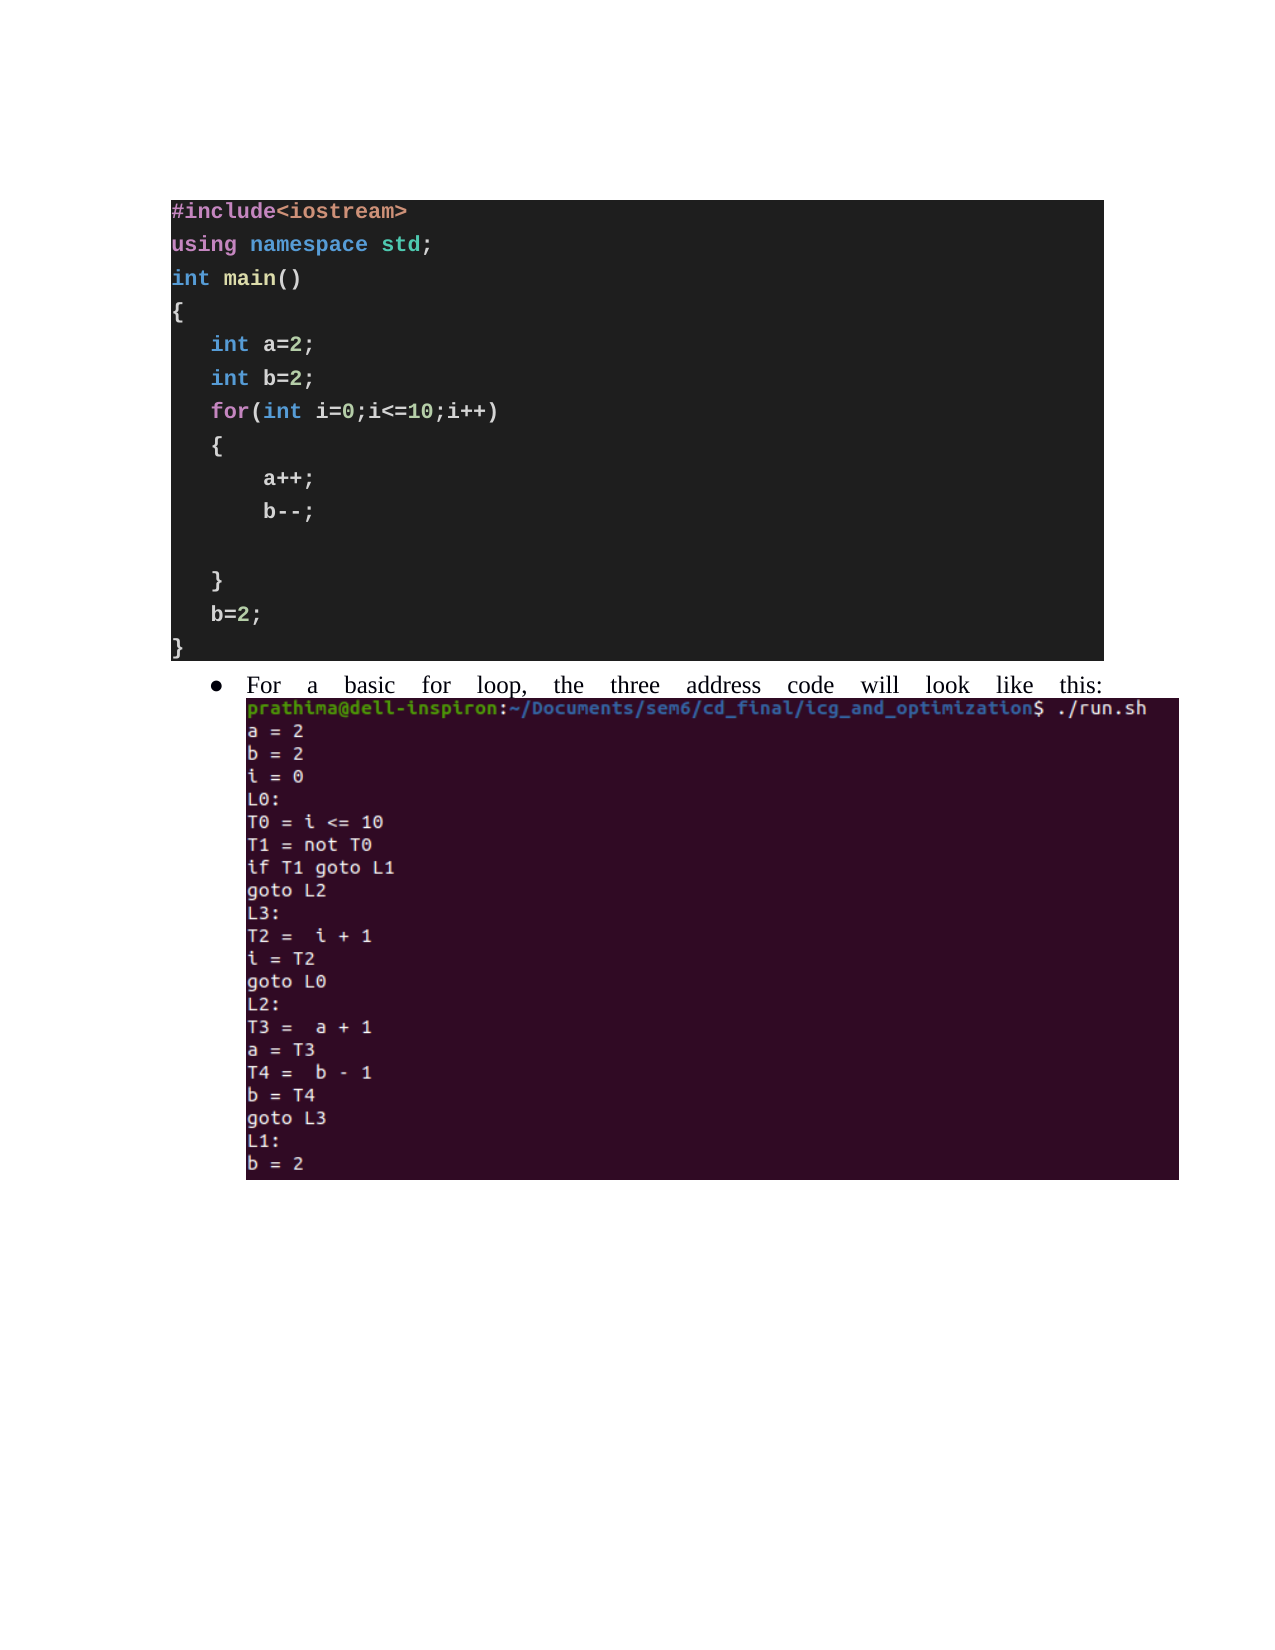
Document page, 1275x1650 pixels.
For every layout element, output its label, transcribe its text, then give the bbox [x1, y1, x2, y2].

text } [171, 570, 1104, 594]
picture [246, 698, 1179, 1180]
text using namespace std; [171, 233, 1104, 258]
text a++; [171, 467, 1104, 492]
text int b=2; [171, 367, 1104, 392]
text int a=2; [171, 333, 1104, 358]
text #include<iostream> [171, 200, 1104, 224]
text int main() [171, 267, 1104, 291]
text for(int i=0;i<=10;i++) [171, 400, 1104, 425]
text b=2; [171, 603, 1104, 628]
text } [171, 637, 1104, 661]
text { [171, 434, 1104, 459]
text b--; [171, 501, 1104, 526]
text { [171, 300, 1104, 325]
